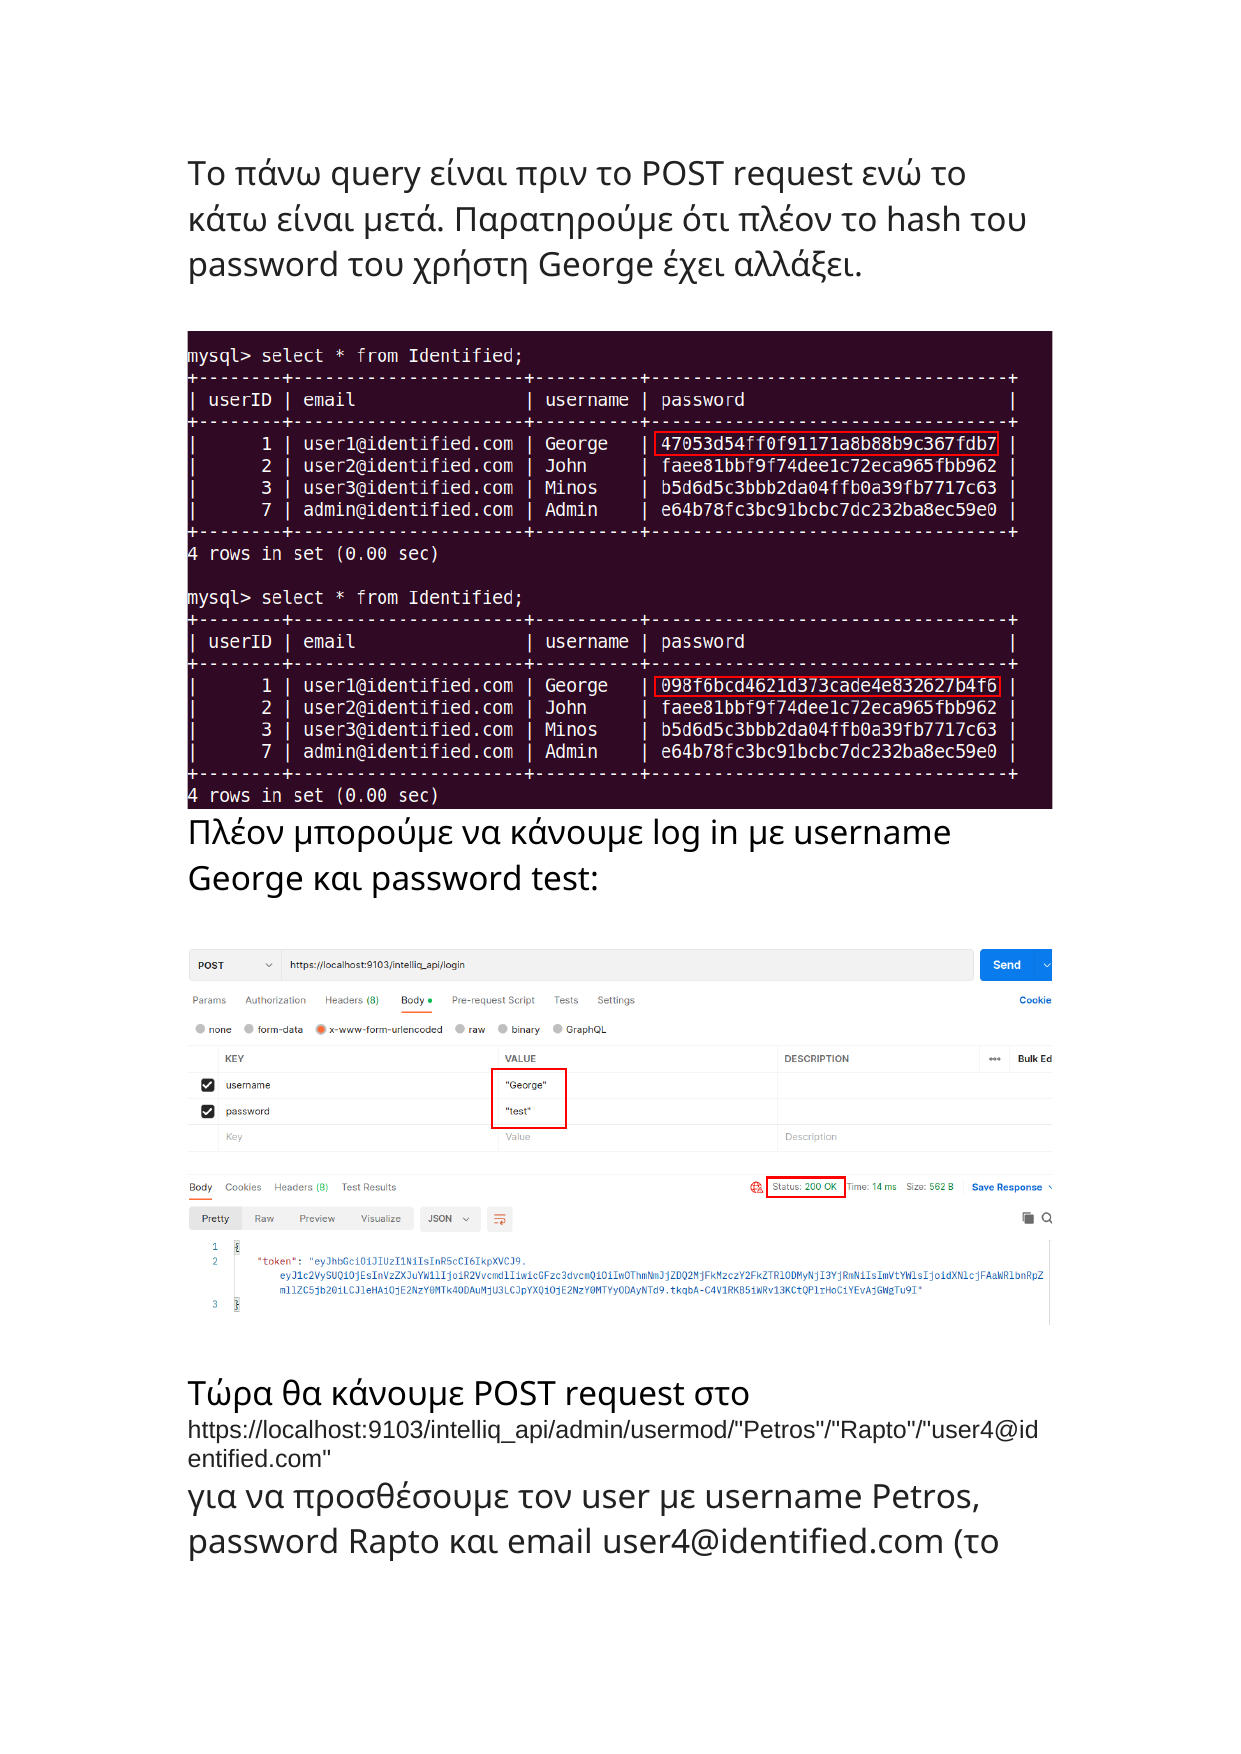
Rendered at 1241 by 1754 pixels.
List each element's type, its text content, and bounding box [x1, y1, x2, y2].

text Το πάνω query είναι πριν το POST request ενώ το κάτω είναι μετά. Παρατηρούμε ότι πλέον το hash του password του χρήστη George έχει αλλάξει. [863, 150, 1053, 286]
picture [187, 331, 1053, 809]
picture [187, 945, 1052, 1325]
list Πλέον μπορούμε να κάνουμε log in με username George και password test: [187, 809, 1053, 900]
text Τώρα θα κάνουμε POST request στο https://localhost:9103/intelliq_api/admin/usermod/"Petros"/"Rapto"/"user4@identified.com" [187, 1370, 1053, 1473]
